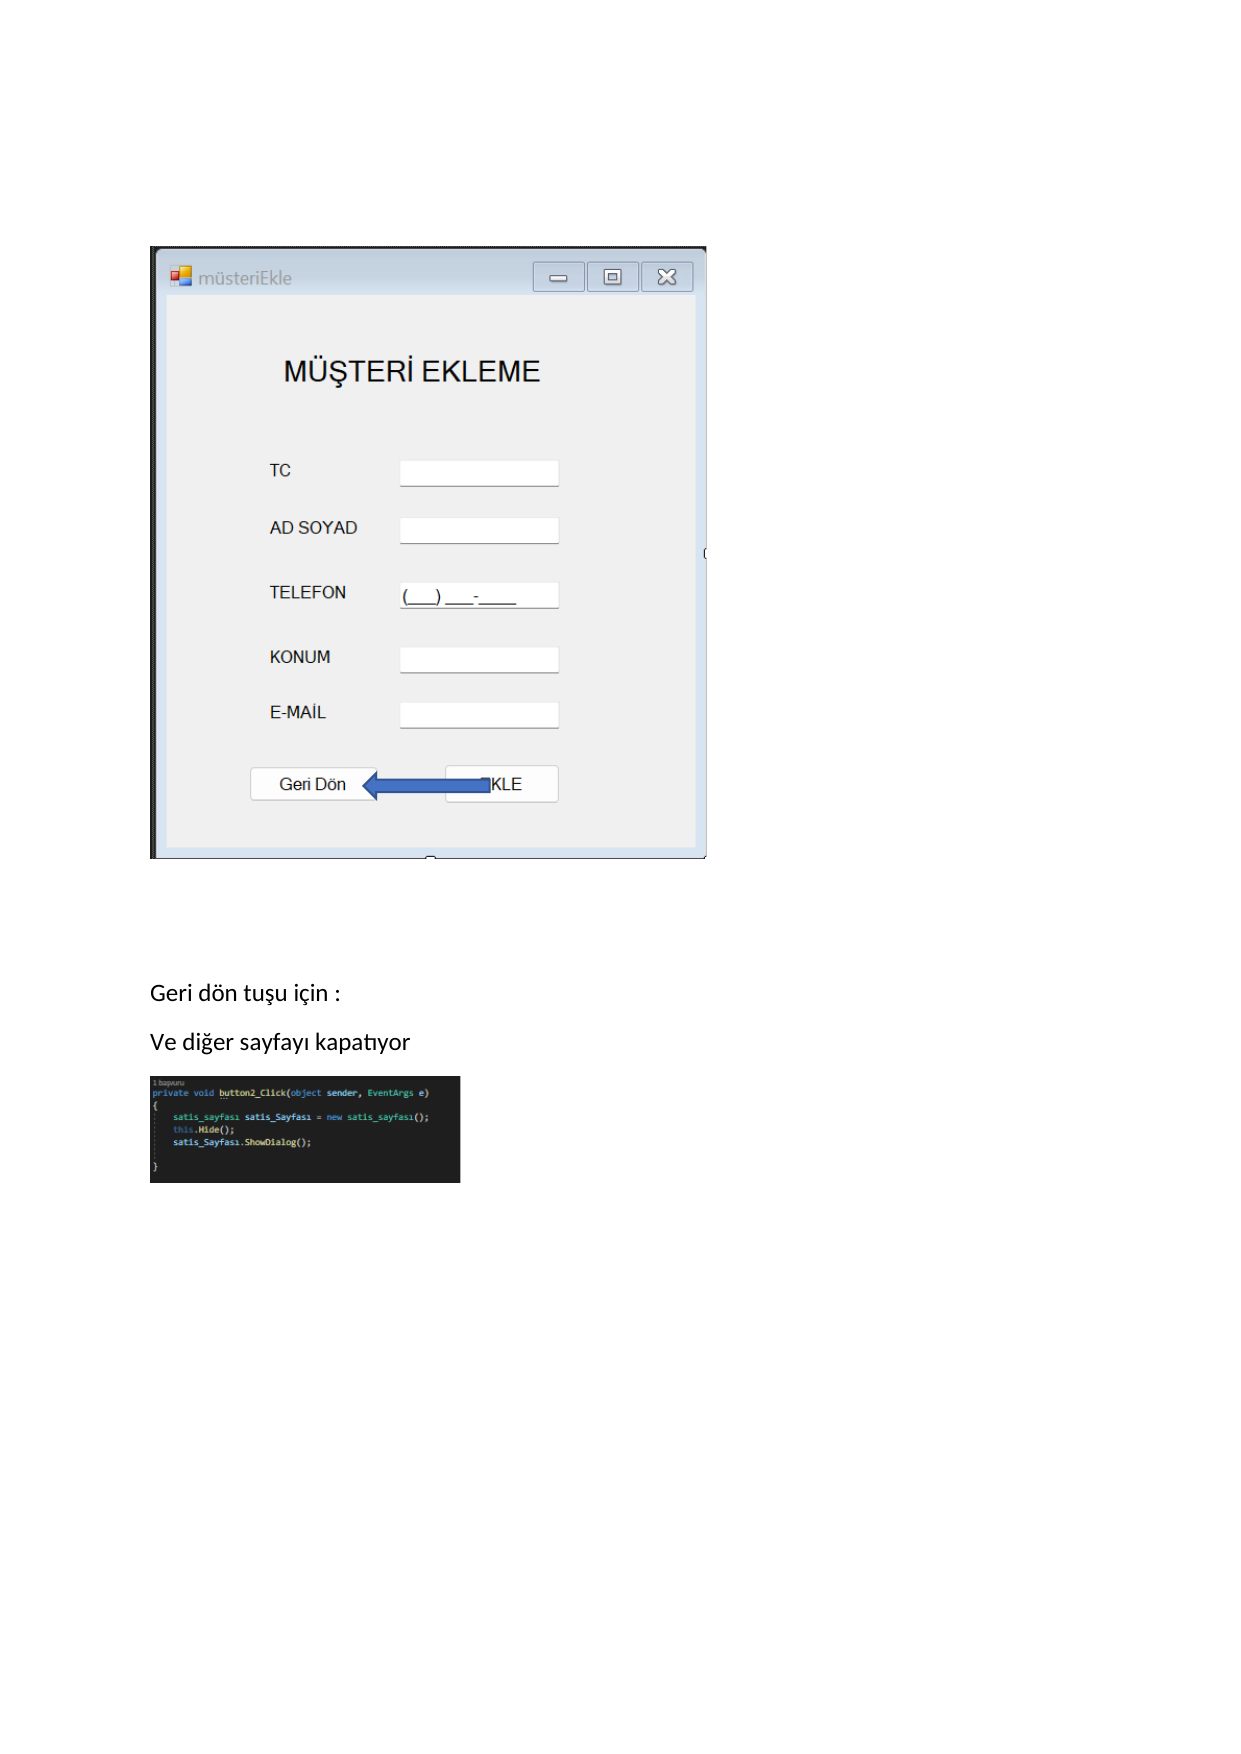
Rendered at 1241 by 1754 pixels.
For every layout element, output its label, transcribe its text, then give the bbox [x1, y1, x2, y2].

text Geri dön tuşu için : [150, 977, 1090, 1007]
text Ve diğer sayfayı kapatıyor [150, 1027, 1090, 1057]
picture [150, 246, 707, 859]
picture [150, 1076, 461, 1183]
